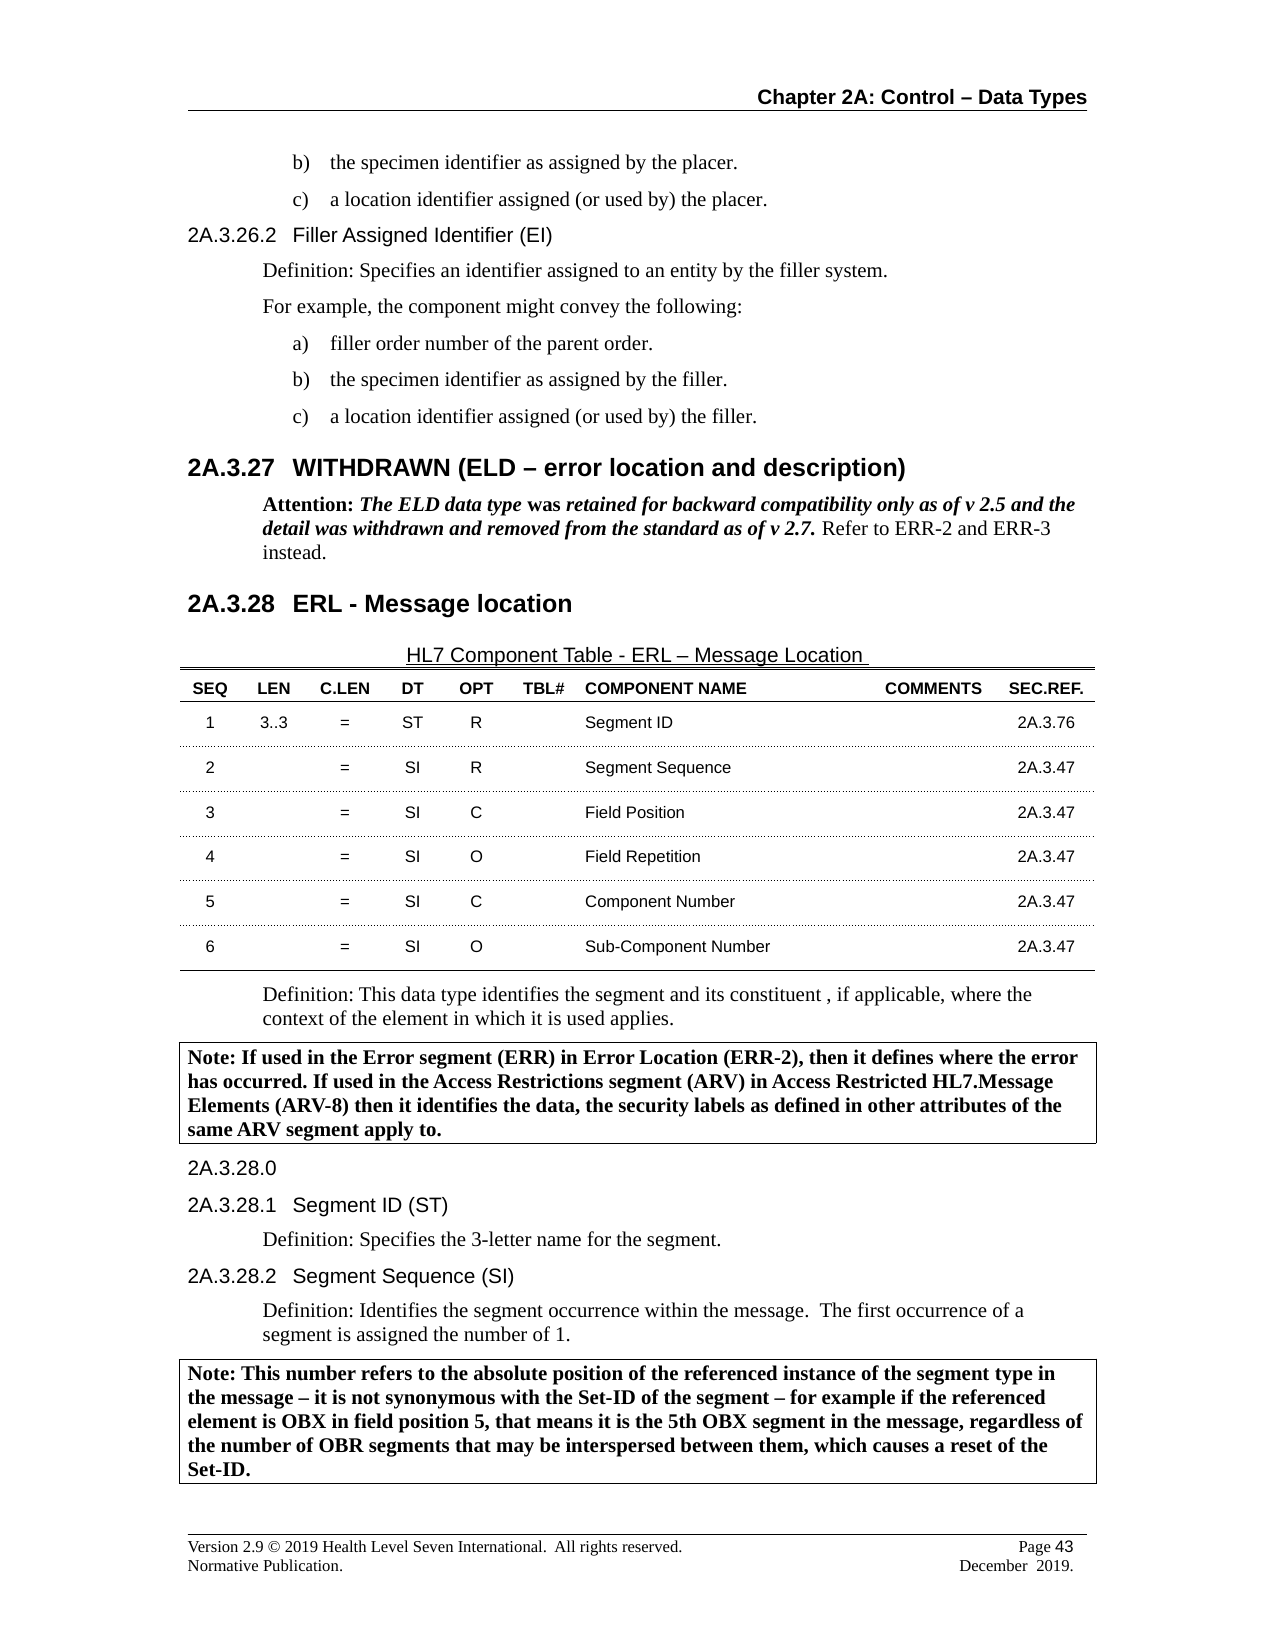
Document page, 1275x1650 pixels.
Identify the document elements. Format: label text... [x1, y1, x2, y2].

list filler order number of the parent order. [292, 331, 1087, 355]
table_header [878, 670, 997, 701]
text Definition: This data type identifies the segment and its constituent , if applicable, where the context of the element in which it is used applies. [262, 981, 1087, 1029]
text Definition: Specifies an identifier assigned to an entity by the filler system. [262, 257, 1087, 282]
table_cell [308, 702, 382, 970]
subtitle Filler Assigned Identifier (EI) [187, 223, 1087, 247]
text Definition: Identifies the segment occurrence within the message. The first occurrence of a segment is assigned the number of 1. [262, 1298, 1087, 1346]
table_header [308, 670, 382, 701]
text HL7 Component Table - ERL – Message Location [187, 643, 1087, 667]
subtitle WITHDRAWN (ELD – error location and description) [187, 453, 1087, 482]
list a location identifier assigned (or used by) the filler. [292, 404, 1087, 428]
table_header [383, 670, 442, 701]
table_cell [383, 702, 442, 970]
subtitle ERL - Message location [187, 589, 1087, 618]
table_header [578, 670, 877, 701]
list the specimen identifier as assigned by the filler. [292, 367, 1087, 391]
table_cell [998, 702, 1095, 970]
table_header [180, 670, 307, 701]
text Definition: Specifies the 3-letter name for the segment. [262, 1227, 1087, 1251]
subtitle Segment ID (ST) [187, 1192, 1087, 1216]
text Attention: The ELD data type was retained for backward compatibility only as of v 2.5 and the detail was withdrawn and removed from the standard as of v 2.7. Refer to ERR-2 and ERR-3 instead. [262, 492, 1087, 564]
text Note: This number refers to the absolute position of the referenced instance of the segment type in the message – it is not synonymous with the Set-ID of the segment – for example if the referenced element is OBX in field position 5, that means it is the 5th OBX segment in the message, regardless of the number of OBR segments that may be interspersed between them, which causes a reset of the Set-ID. [180, 1360, 1096, 1483]
list the specimen identifier as assigned by the placer. [292, 150, 1087, 174]
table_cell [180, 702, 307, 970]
text For example, the component might convey the following: [262, 294, 1087, 318]
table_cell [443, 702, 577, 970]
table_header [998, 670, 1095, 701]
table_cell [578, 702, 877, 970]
list a location identifier assigned (or used by) the placer. [292, 187, 1087, 211]
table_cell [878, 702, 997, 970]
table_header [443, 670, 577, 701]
text Note: If used in the Error segment (ERR) in Error Location (ERR-2), then it defines where the error has occurred. If used in the Access Restrictions segment (ARV) in Access Restricted HL7.Message Elements (ARV-8) then it identifies the data, the security labels as defined in other attributes of the same ARV segment apply to. [180, 1043, 1096, 1143]
subtitle Segment Sequence (SI) [187, 1263, 1087, 1287]
